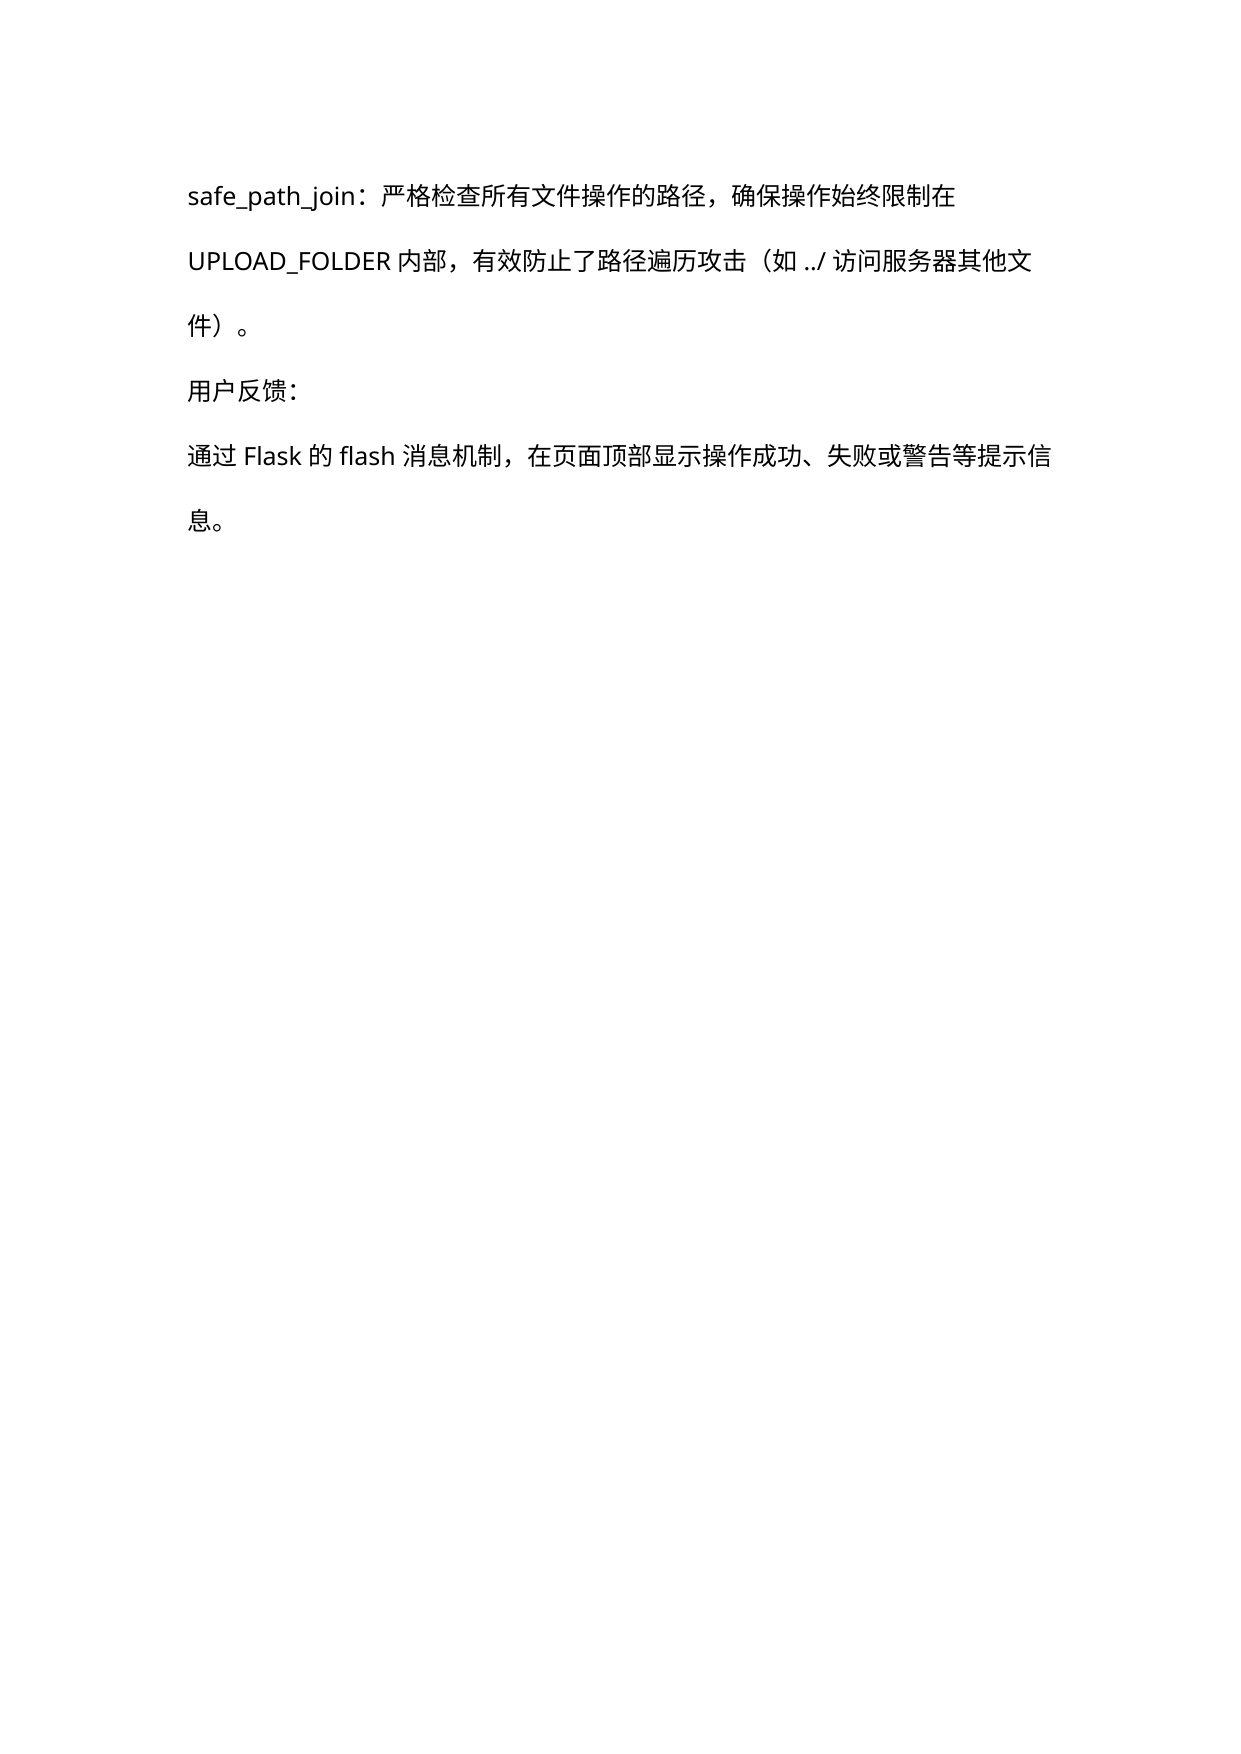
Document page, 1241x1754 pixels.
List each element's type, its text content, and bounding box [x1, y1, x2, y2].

text 用户反馈： [187, 357, 1053, 422]
text 通过 Flask 的 flash 消息机制，在页面顶部显示操作成功、失败或警告等提示信息。 [187, 422, 1053, 552]
text safe_path_join：严格检查所有文件操作的路径，确保操作始终限制在 UPLOAD_FOLDER 内部，有效防止了路径遍历攻击（如 ../ 访问服务器其他文件）。 [187, 162, 1053, 357]
